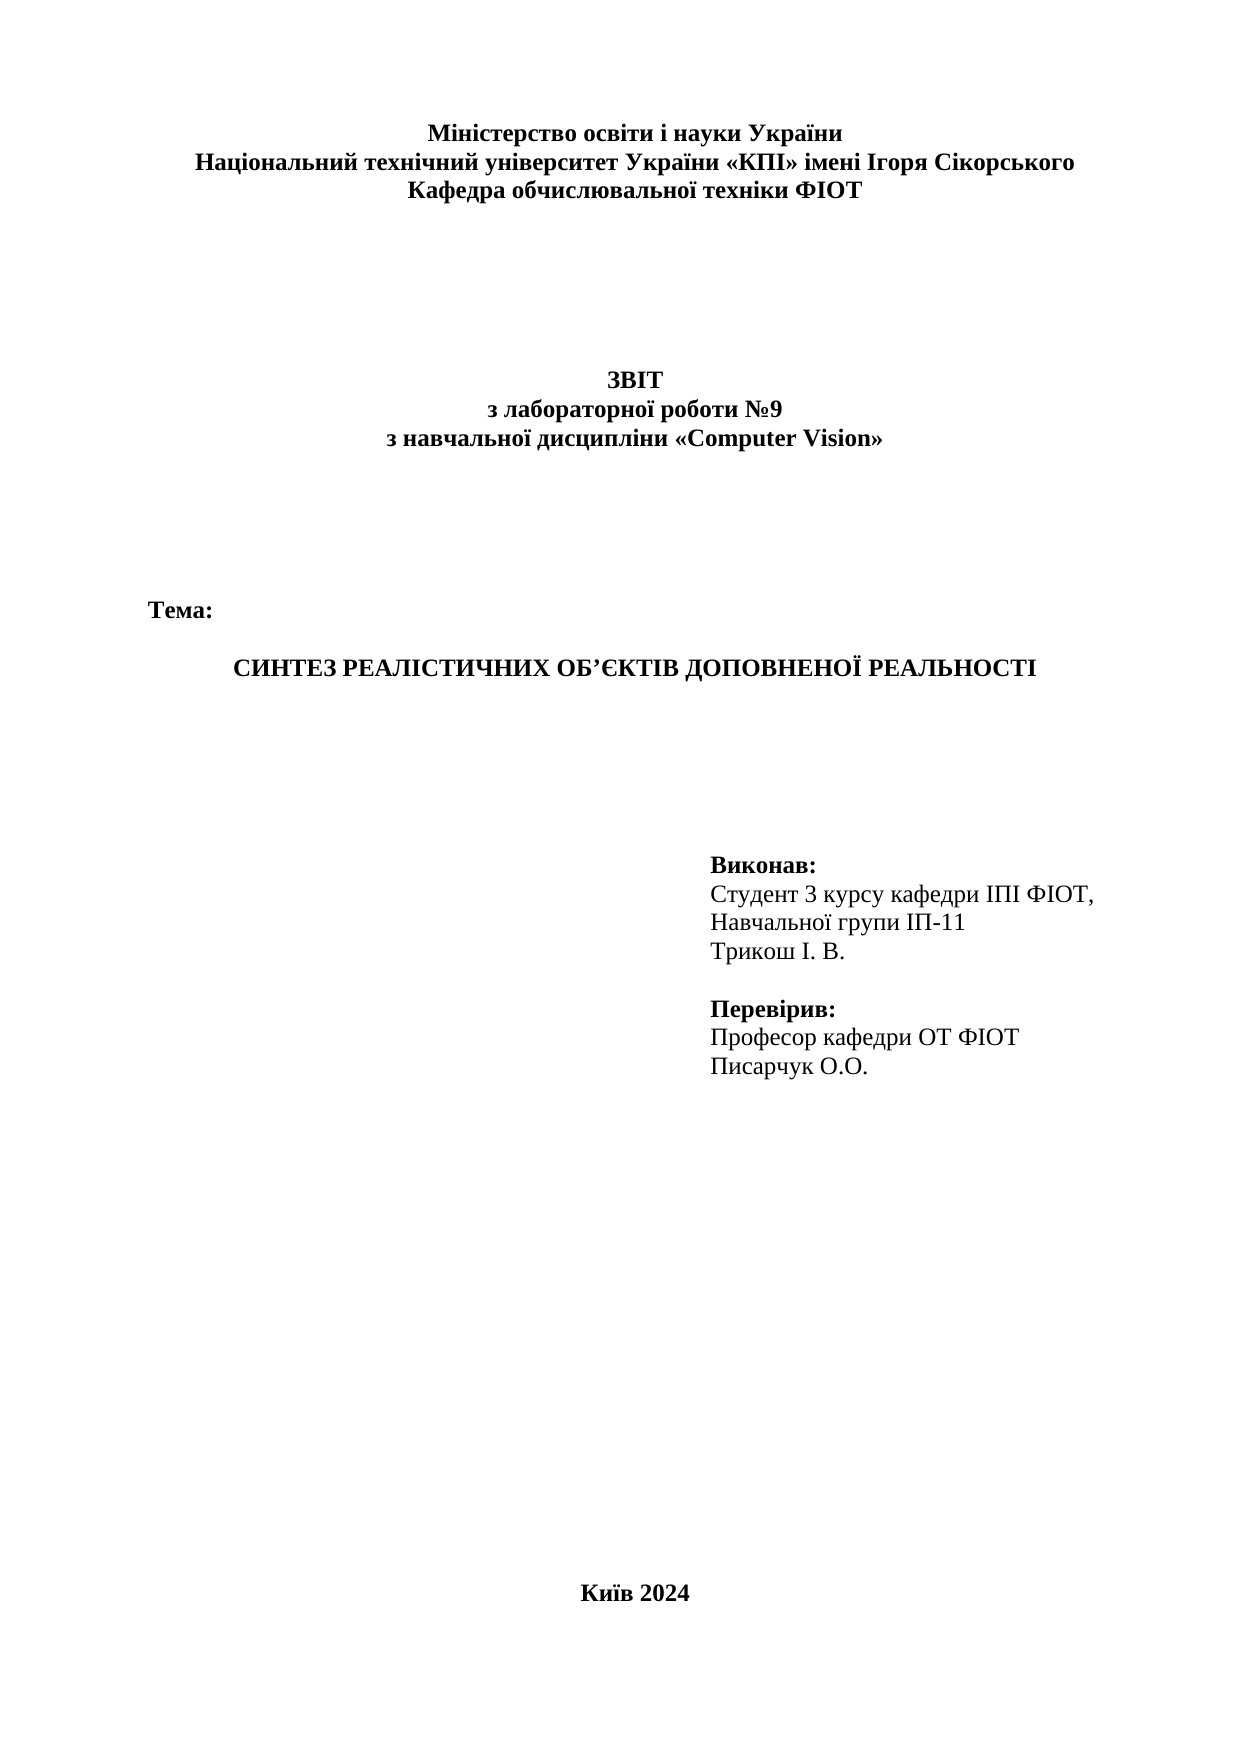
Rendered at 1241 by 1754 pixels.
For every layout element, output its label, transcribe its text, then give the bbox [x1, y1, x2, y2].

text з лабораторної роботи №9 [148, 394, 1122, 423]
text Навчальної групи ІП-11 [710, 907, 1122, 936]
text Студент 3 курсу кафедри ІПІ ФІОТ, [710, 879, 1122, 907]
text Трикош І. В. [710, 936, 1122, 965]
text з навчальної дисципліни «Computer Vision» [148, 423, 1122, 452]
text ЗВІТ [148, 366, 1122, 394]
text Міністерство освіти і науки України [148, 118, 1122, 147]
text Писарчук О.О. [710, 1051, 1122, 1080]
text Виконав: [710, 850, 1122, 879]
text Перевірив: [710, 994, 1122, 1022]
text Кафедра обчислювальної техніки ФІОТ [148, 176, 1122, 204]
text Київ 2024 [148, 1578, 1122, 1607]
text СИНТЕЗ РЕАЛІСТИЧНИХ ОБ’ЄКТІВ ДОПОВНЕНОЇ РЕАЛЬНОСТІ [148, 653, 1122, 825]
text Національний технічний університет України «КПІ» імені Ігоря Сікорського [148, 147, 1122, 176]
text Тема: [148, 596, 1122, 624]
text Професор кафедри ОТ ФІОТ [710, 1022, 1122, 1051]
